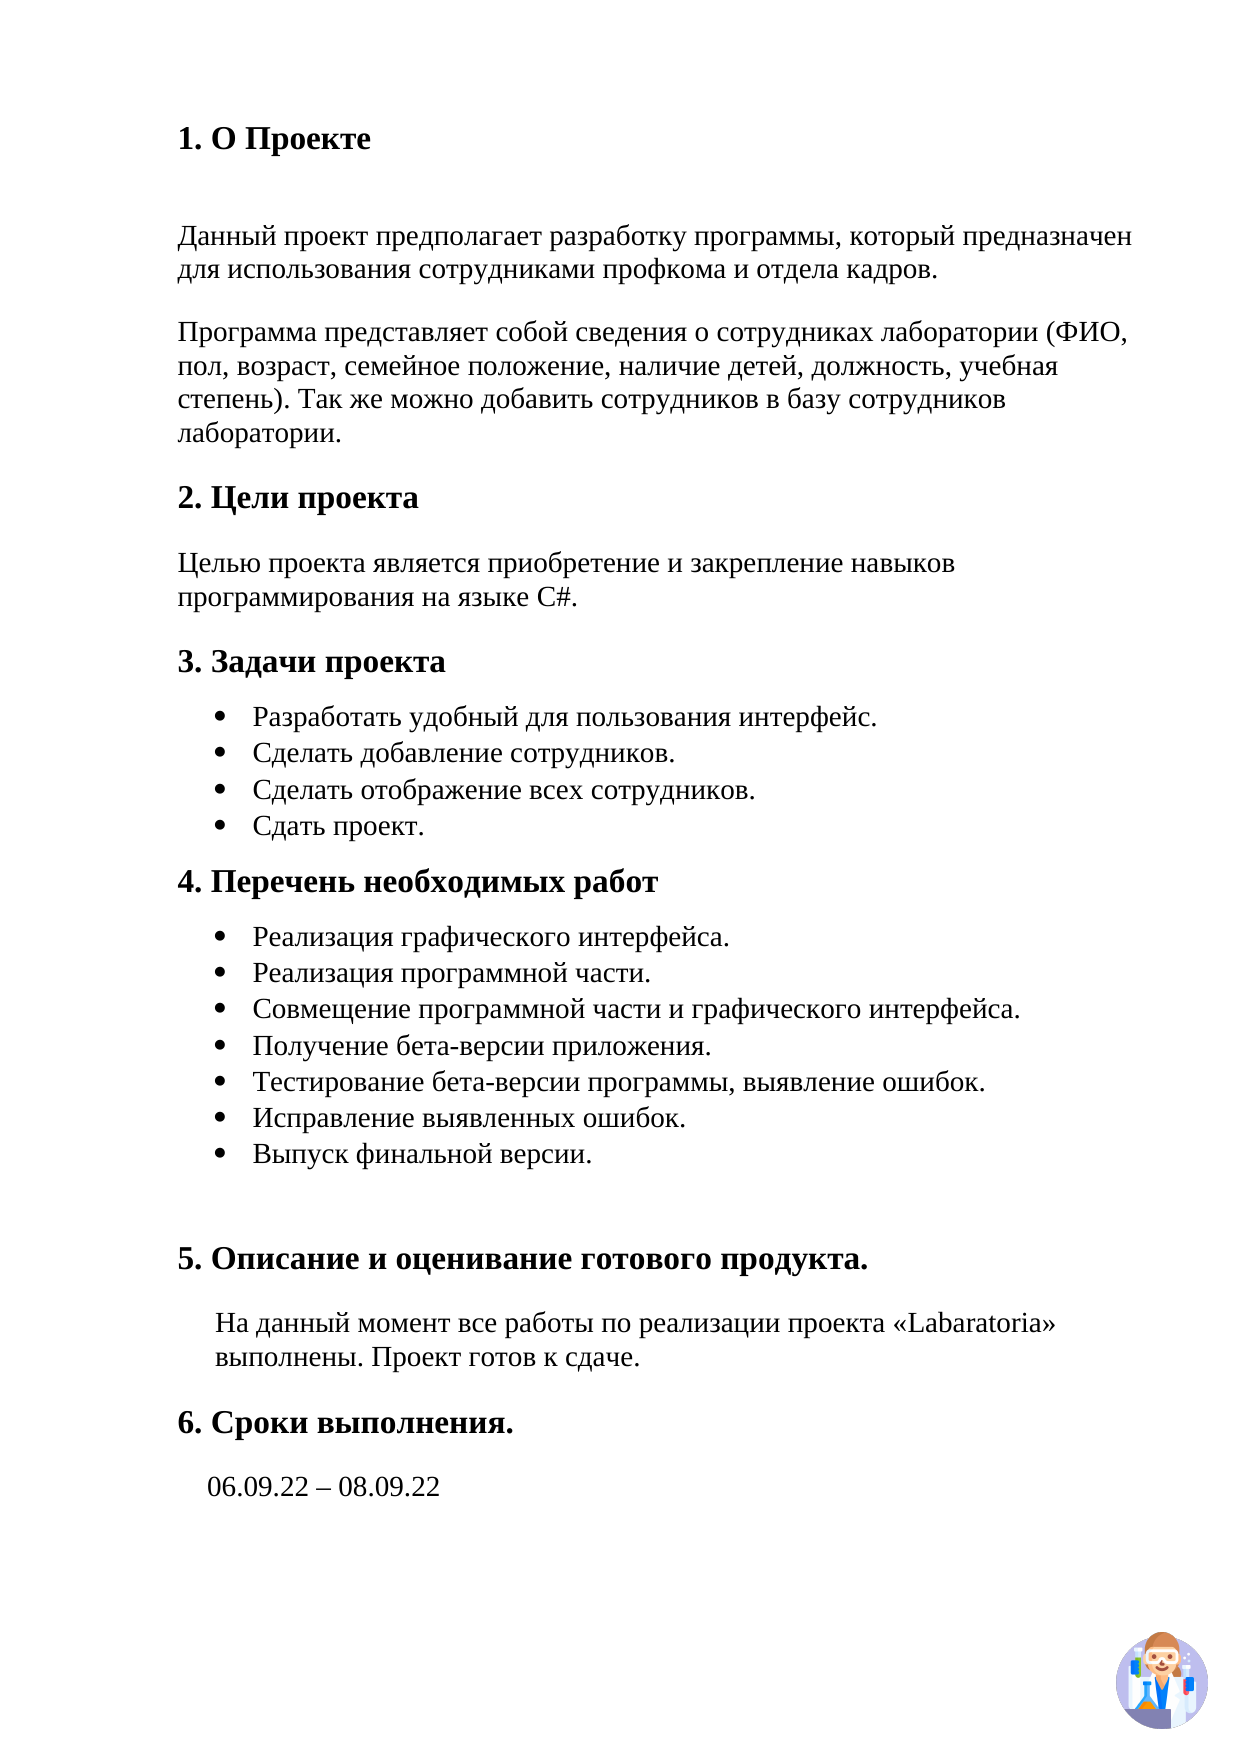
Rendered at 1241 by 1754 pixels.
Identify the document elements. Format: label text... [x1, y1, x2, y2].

text Данный проект предполагает разработку программы, который предназначен для использования сотрудниками профкома и отдела кадров. [177, 186, 1152, 285]
list Получение бета-версии приложения. [215, 1028, 1152, 1061]
list Тестирование бета-версии программы, выявление ошибок. [215, 1064, 1152, 1098]
list Реализация программной части. [215, 955, 1152, 989]
subtitle 2. Цели проекта [177, 478, 1152, 516]
text 5. Описание и оценивание готового продукта. [177, 1238, 1152, 1276]
list Сдать проект. [215, 808, 1152, 842]
text 3. Задачи проекта [177, 641, 1152, 680]
list Совмещение программной части и графического интерфейса. [215, 992, 1152, 1025]
list Выпуск финальной версии. [215, 1137, 1152, 1170]
text 6. Сроки выполнения. [177, 1402, 1152, 1440]
picture [1114, 1632, 1210, 1729]
text Программа представляет собой сведения о сотрудниках лаборатории (ФИО, пол, возраст, семейное положение, наличие детей, должность, учебная степень). Так же можно добавить сотрудников в базу сотрудников лаборатории. [177, 314, 1152, 448]
text 1. О Проекте [177, 118, 1152, 156]
list Разработать удобный для пользования интерфейс. [215, 699, 1152, 733]
text 4. Перечень необходимых работ [177, 861, 1152, 899]
list Сделать отображение всех сотрудников. [215, 772, 1152, 806]
list Реализация графического интерфейса. [215, 919, 1152, 953]
subtitle Целью проекта является приобретение и закрепление навыков программирования на языке C#. [578, 545, 1152, 612]
text На данный момент все работы по реализации проекта «Labaratoria» выполнены. Проект готов к сдаче. [215, 1306, 1152, 1373]
list Исправление выявленных ошибок. [215, 1100, 1152, 1134]
text 06.09.22 – 08.09.22 [162, 1469, 1152, 1503]
list Сделать добавление сотрудников. [215, 736, 1152, 769]
